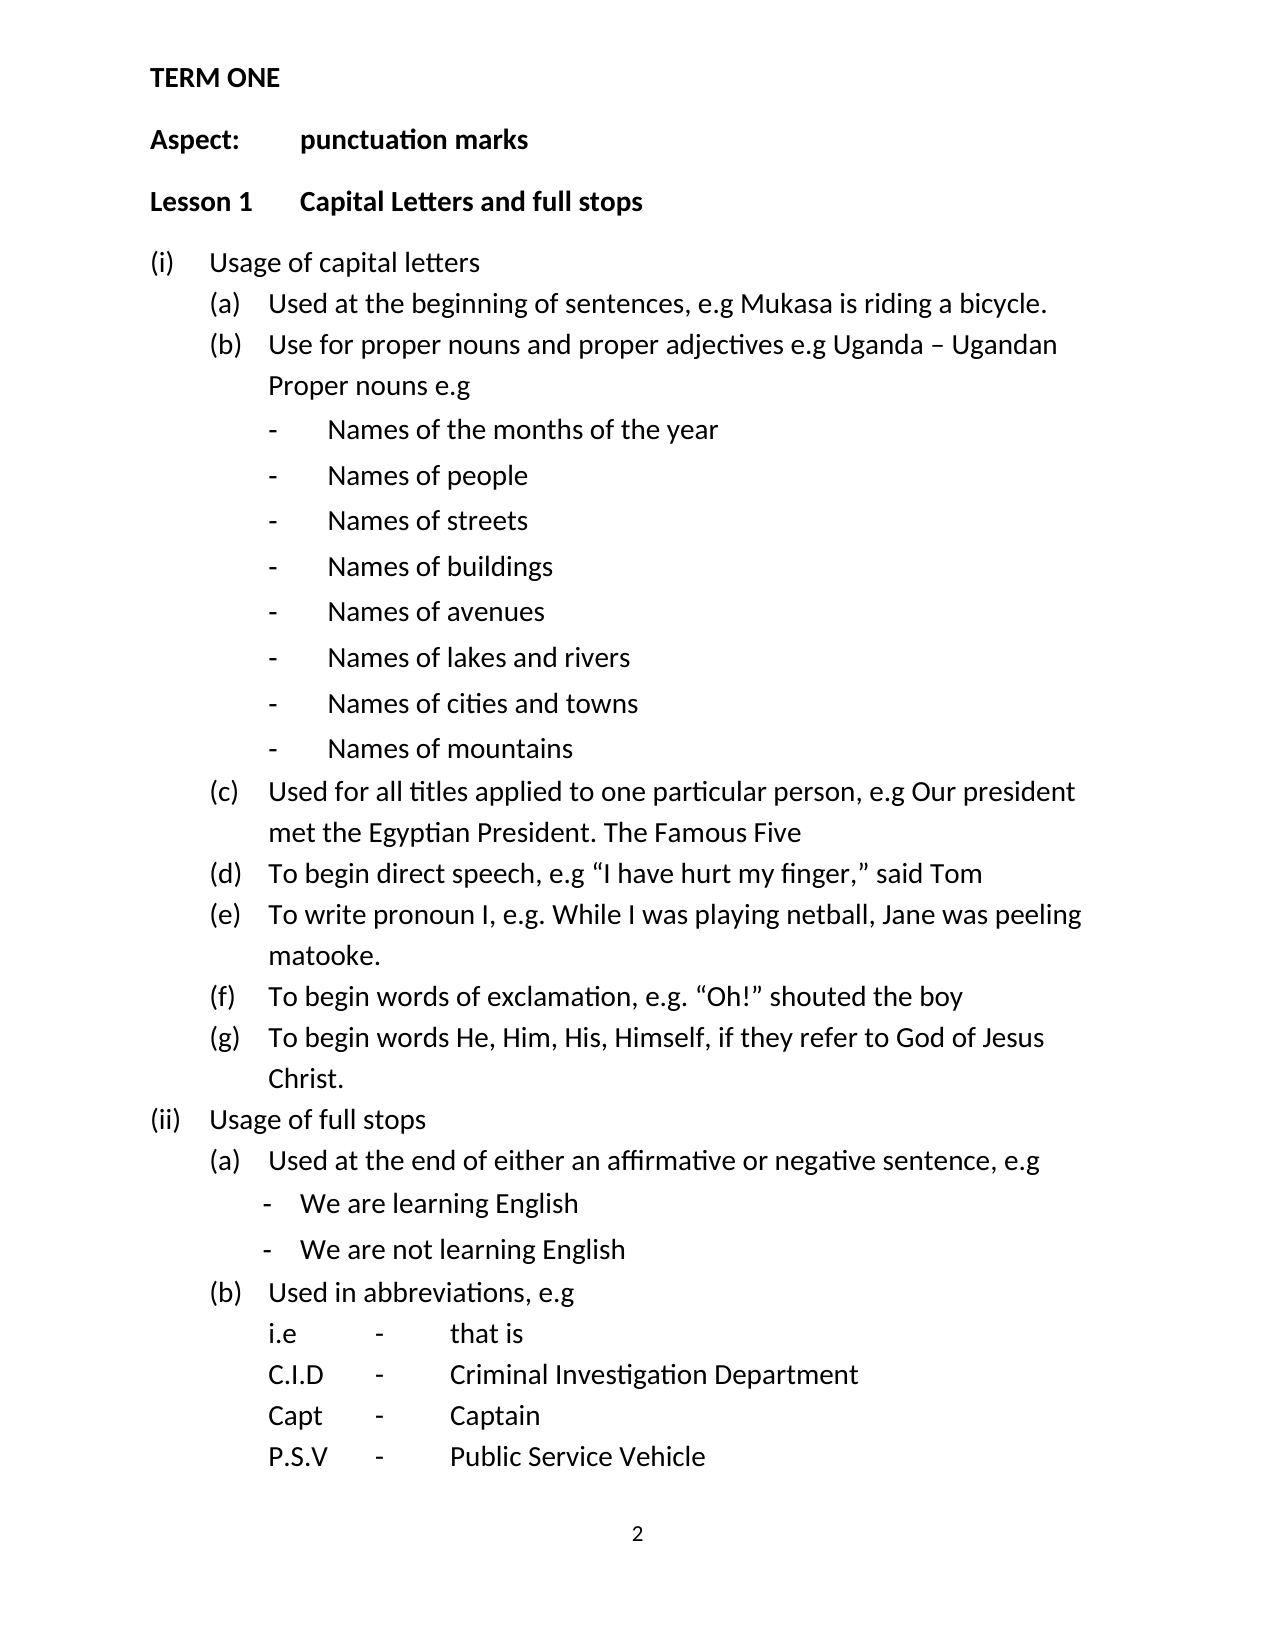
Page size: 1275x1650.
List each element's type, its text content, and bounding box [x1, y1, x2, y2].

list Usage of capital letters [150, 244, 1125, 280]
list To begin words of exclamation, e.g. “Oh!” shouted the boy [209, 978, 1125, 1013]
list Used in abbreviations, e.g [209, 1274, 1125, 1309]
list Names of mountains [268, 728, 1125, 767]
list Names of people [268, 454, 1125, 493]
list To write pronoun I, e.g. While I was playing netball, Jane was peeling matooke. [209, 896, 1125, 973]
list Names of buildings [268, 545, 1125, 585]
list Names of lakes and rivers [268, 636, 1125, 676]
list Capt - Captain [268, 1397, 1125, 1432]
list Usage of full stops [150, 1101, 1125, 1136]
list Names of cities and towns [268, 682, 1125, 722]
list Proper nouns e.g [268, 367, 1125, 403]
text Lesson 1 Capital Letters and full stops [150, 183, 1125, 218]
list To begin direct speech, e.g “I have hurt my finger,” said Tom [209, 855, 1125, 891]
list To begin words He, Him, His, Himself, if they refer to God of Jesus Christ. [209, 1019, 1125, 1095]
list Names of avenues [268, 591, 1125, 630]
list P.S.V - Public Service Vehicle [268, 1438, 1125, 1473]
list i.e - that is [268, 1315, 1125, 1350]
list We are learning English [262, 1183, 1125, 1222]
list We are not learning English [262, 1228, 1125, 1268]
list Use for proper nouns and proper adjectives e.g Uganda – Ugandan [209, 326, 1125, 362]
list Used at the beginning of sentences, e.g Mukasa is riding a bicycle. [209, 285, 1125, 321]
list C.I.D - Criminal Investigation Department [268, 1356, 1125, 1391]
list Used for all titles applied to one particular person, e.g Our president met the Egyptian President. The Famous Five [209, 773, 1125, 850]
list Used at the end of either an affirmative or negative sentence, e.g [209, 1142, 1125, 1177]
list Names of streets [268, 499, 1125, 539]
text TERM ONE [150, 59, 1125, 95]
text Aspect: punctuation marks [150, 121, 1125, 157]
list Names of the months of the year [268, 408, 1125, 448]
